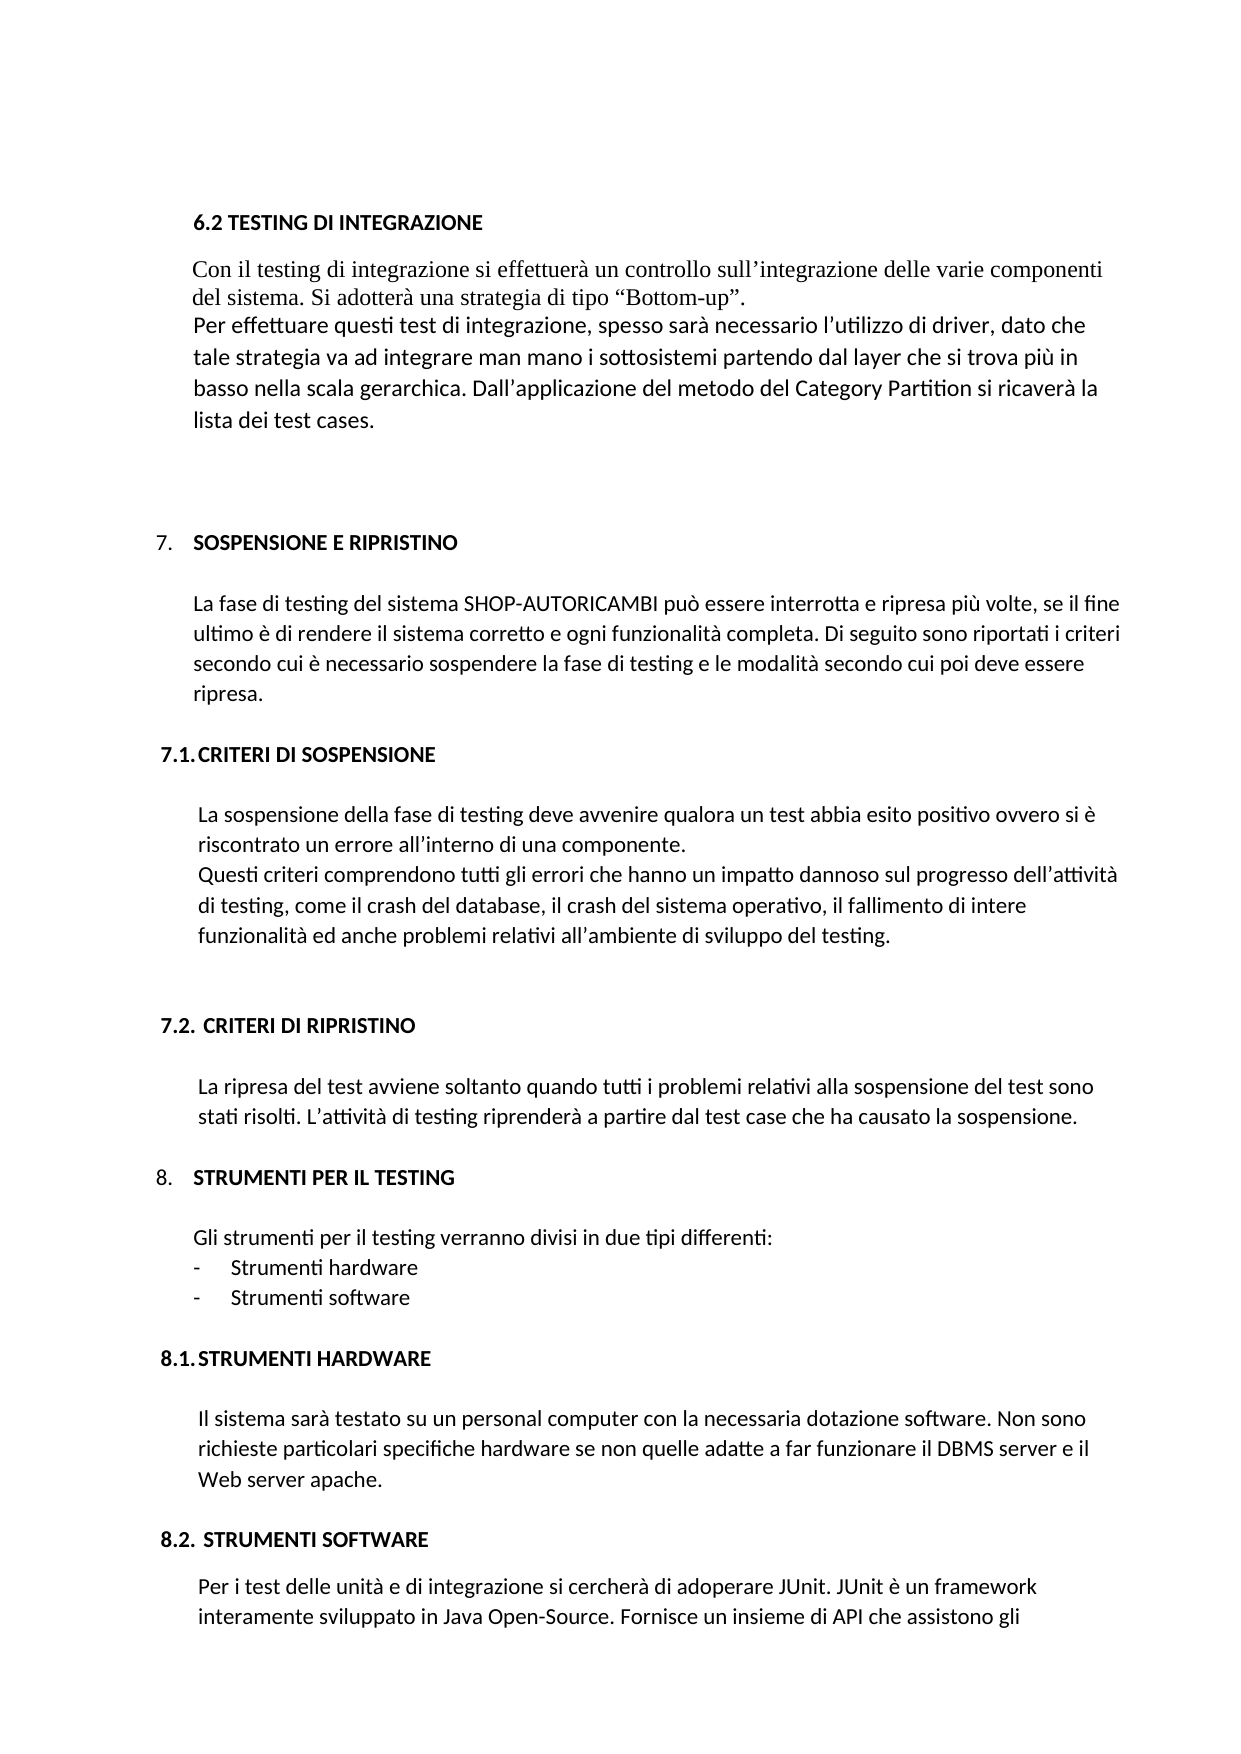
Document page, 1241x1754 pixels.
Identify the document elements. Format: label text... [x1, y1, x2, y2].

list STRUMENTI PER IL TESTING [156, 1163, 1122, 1191]
list CRITERI DI SOSPENSIONE [160, 740, 1122, 768]
list La fase di testing del sistema SHOP-AUTORICAMBI può essere interrotta e ripresa più volte, se il fine ultimo è di rendere il sistema corretto e ogni funzionalità completa. Di seguito sono riportati i criteri secondo cui è necessario sospendere la fase di testing e le modalità secondo cui poi deve essere ripresa. [193, 589, 1122, 707]
list Strumenti software [193, 1283, 1122, 1312]
list La sospensione della fase di testing deve avvenire qualora un test abbia esito positivo ovvero si è riscontrato un errore all’interno di una componente. [198, 800, 1122, 858]
list SOSPENSIONE E RIPRISTINO [156, 528, 1122, 556]
list Strumenti hardware [193, 1253, 1122, 1281]
text Con il testing di integrazione si effettuerà un controllo sull’integrazione delle varie componenti del sistema. Si adotterà una strategia di tipo “Bottom-up”. [192, 255, 1122, 310]
list CRITERI DI RIPRISTINO [160, 1012, 1122, 1040]
list Questi criteri comprendono tutti gli errori che hanno un impatto dannoso sul progresso dell’attività di testing, come il crash del database, il crash del sistema operativo, il fallimento di intere funzionalità ed anche problemi relativi all’ambiente di sviluppo del testing. [198, 861, 1122, 949]
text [198, 1572, 1122, 1630]
list STRUMENTI HARDWARE [160, 1344, 1122, 1372]
list La ripresa del test avviene soltanto quando tutti i problemi relativi alla sospensione del test sono stati risolti. L’attività di testing riprenderà a partire dal test case che ha causato la sospensione. [198, 1072, 1122, 1130]
list 6.2 TESTING DI INTEGRAZIONE [193, 208, 1122, 236]
list Il sistema sarà testato su un personal computer con la necessaria dotazione software. Non sono richieste particolari specifiche hardware se non quelle adatte a far funzionare il DBMS server e il Web server apache. [198, 1404, 1122, 1493]
list Per effettuare questi test di integrazione, spesso sarà necessario l’utilizzo di driver, dato che tale strategia va ad integrare man mano i sottosistemi partendo dal layer che si trova più in basso nella scala gerarchica. Dall’applicazione del metodo del Category Partition si ricaverà la lista dei test cases. [193, 310, 1122, 434]
list STRUMENTI SOFTWARE [160, 1525, 1122, 1553]
list Gli strumenti per il testing verranno divisi in due tipi differenti: [193, 1223, 1122, 1251]
